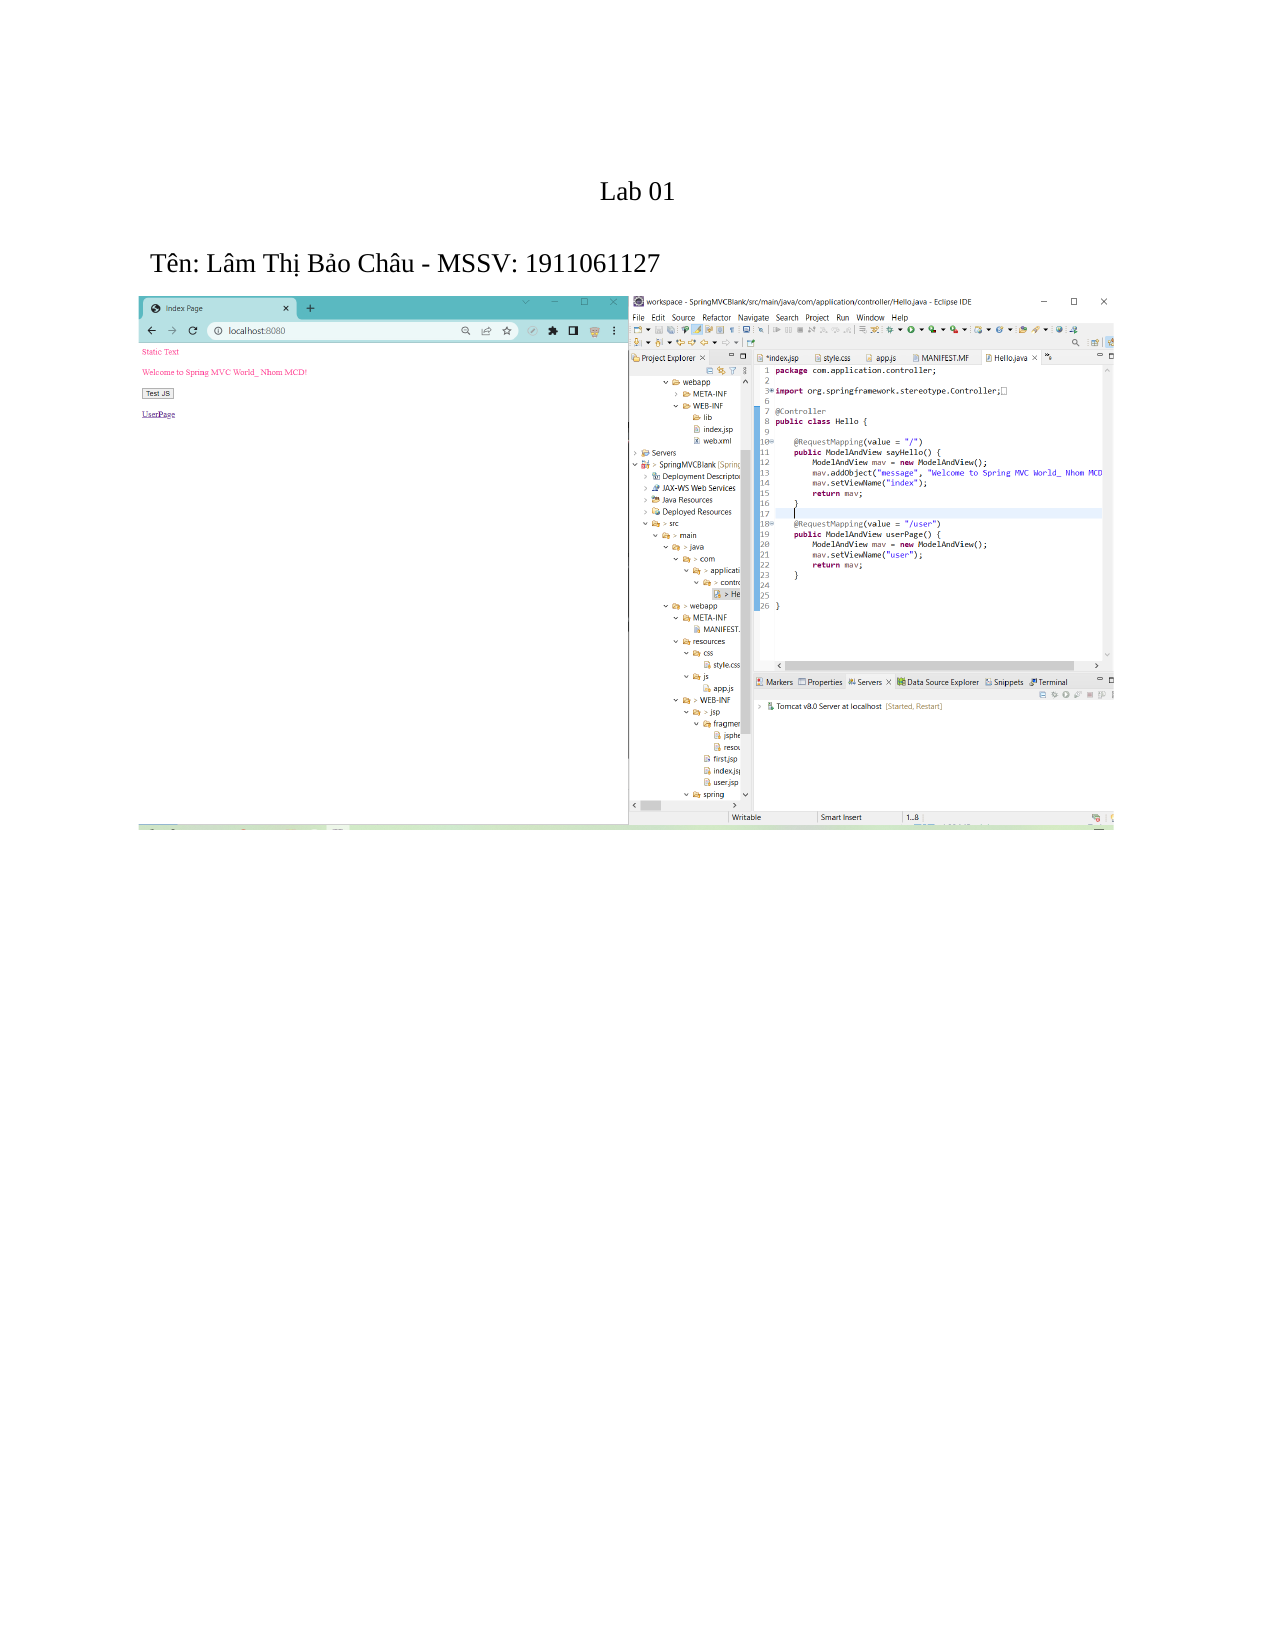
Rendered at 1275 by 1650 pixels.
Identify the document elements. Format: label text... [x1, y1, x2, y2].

text Tên: Lâm Thị Bảo Châu - MSSV: 1911061127 [150, 247, 1125, 278]
picture [138, 296, 1114, 830]
text Lab 01 [150, 175, 1125, 206]
